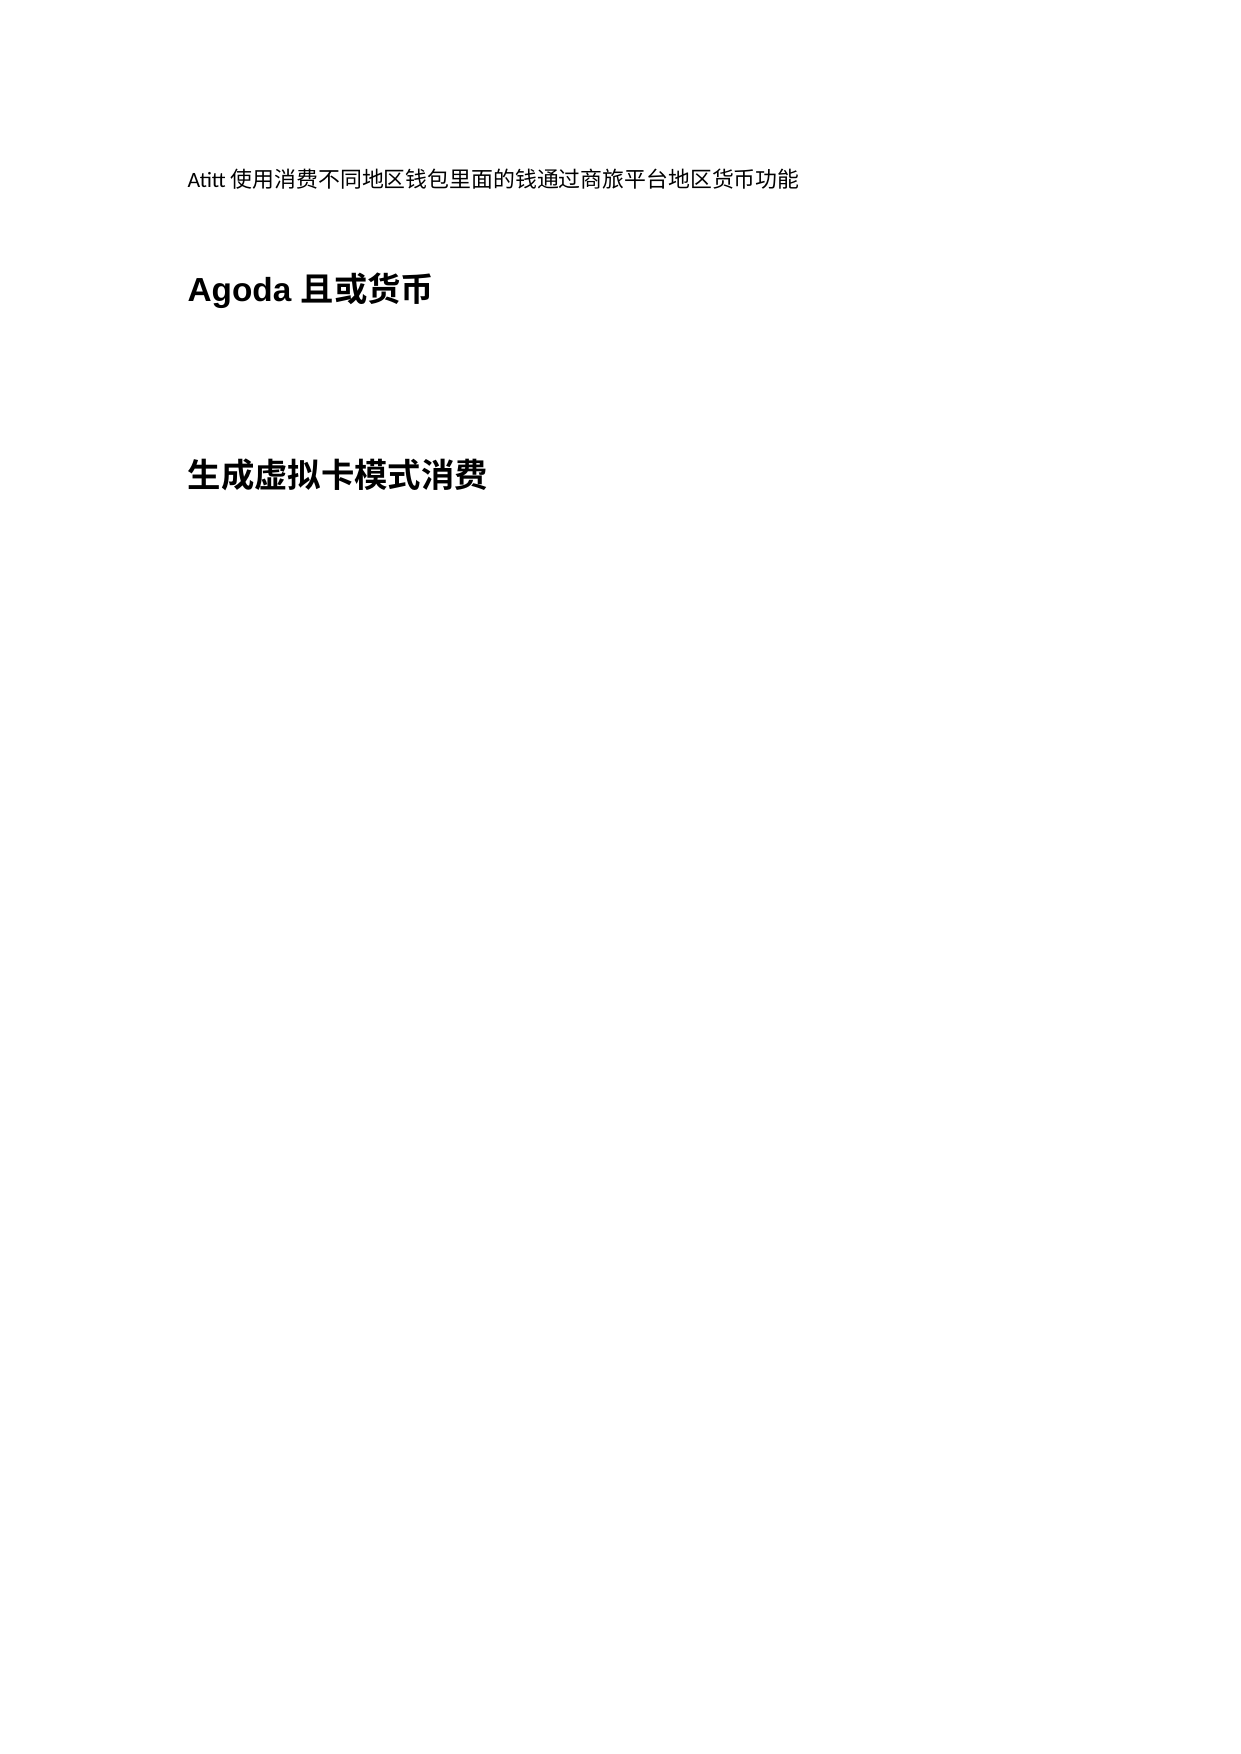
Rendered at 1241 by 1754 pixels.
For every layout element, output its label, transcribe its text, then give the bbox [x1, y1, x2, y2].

text Atitt 使用消费不同地区钱包里面的钱通过商旅平台地区货币功能 [187, 162, 1053, 194]
subtitle Agoda 且或货币 [187, 254, 1053, 319]
subtitle 生成虚拟卡模式消费 [187, 440, 1053, 505]
